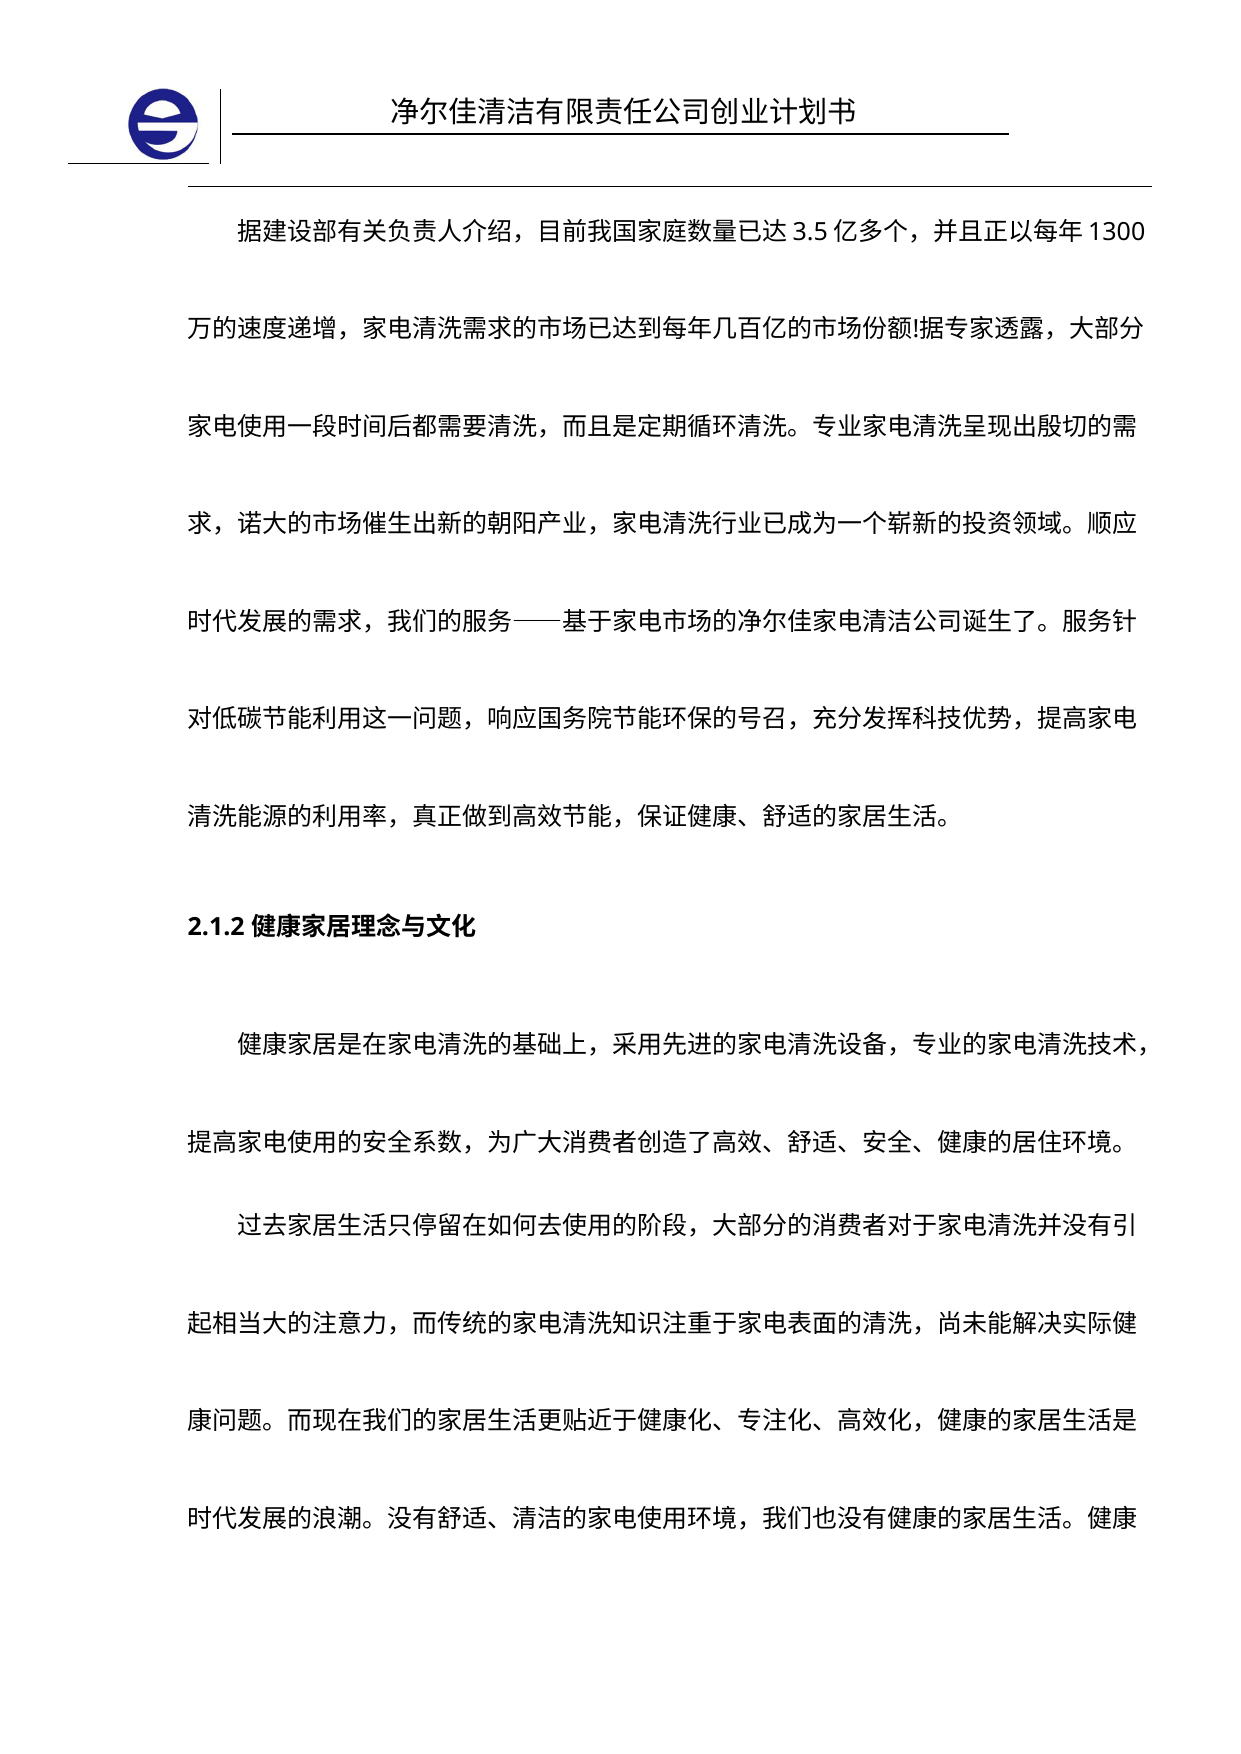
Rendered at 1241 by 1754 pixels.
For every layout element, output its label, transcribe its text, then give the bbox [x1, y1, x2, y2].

text 健康家居是在家电清洗的基础上，采用先进的家电清洗设备，专业的家电清洗技术，提高家电使用的安全系数，为广大消费者创造了高效、舒适、安全、健康的居住环境。 [187, 1011, 1152, 1173]
subtitle 2.1.2 健康家居理念与文化 [187, 892, 1152, 957]
text 据建设部有关负责人介绍，目前我国家庭数量已达3.5亿多个，并且正以每年1300万的速度递增，家电清洗需求的市场已达到每年几百亿的市场份额!据专家透露，大部分家电使用一段时间后都需要清洗，而且是定期循环清洗。专业家电清洗呈现出殷切的需求，诺大的市场催生出新的朝阳产业，家电清洗行业已成为一个崭新的投资领域。顺应时代发展的需求，我们的服务——基于家电市场的净尔佳家电清洁公司诞生了。服务针对低碳节能利用这一问题，响应国务院节能环保的号召，充分发挥科技优势，提高家电清洗能源的利用率，真正做到高效节能，保证健康、舒适的家居生活。 [187, 197, 1152, 847]
picture [117, 88, 210, 161]
